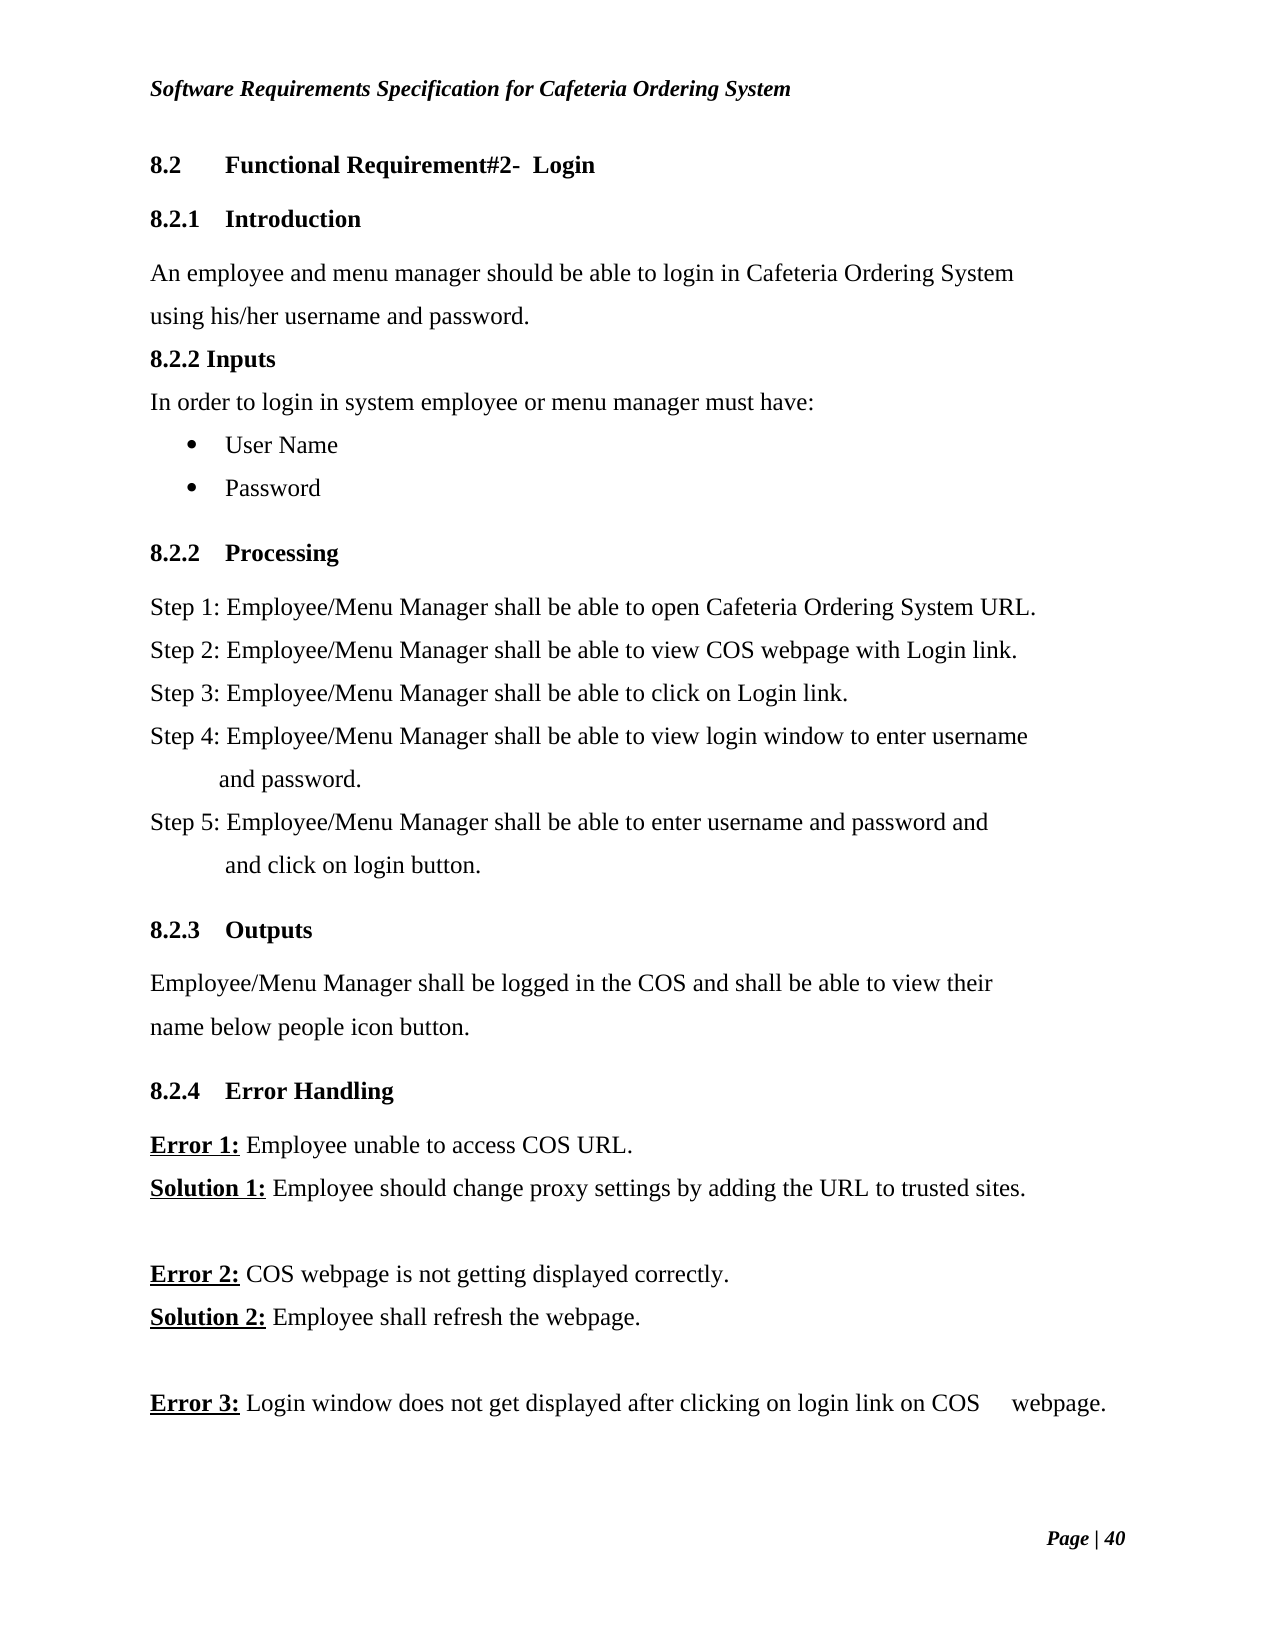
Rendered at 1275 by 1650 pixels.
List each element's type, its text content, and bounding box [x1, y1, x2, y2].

text name below people icon button. [150, 1012, 1125, 1040]
text Employee/Menu Manager shall be logged in the COS and shall be able to view their [150, 968, 1125, 997]
text 8.2.2 Inputs [150, 344, 1125, 373]
text Error 1: Employee unable to access COS URL. [150, 1130, 1125, 1158]
text Step 2: Employee/Menu Manager shall be able to view COS webpage with Login link. [150, 635, 1125, 663]
list User Name [187, 430, 1125, 459]
text An employee and menu manager should be able to login in Cafeteria Ordering System [150, 258, 1125, 287]
text Step 4: Employee/Menu Manager shall be able to view login window to enter username [150, 721, 1125, 750]
subtitle Processing [150, 542, 1125, 567]
text In order to login in system employee or menu manager must have: [150, 387, 1125, 416]
subtitle Error Handling [150, 1080, 1125, 1105]
text Step 5: Employee/Menu Manager shall be able to enter username and password and [150, 807, 1125, 836]
text using his/her username and password. [150, 301, 1125, 330]
text and password. [150, 764, 1125, 793]
text Error 3: Login window does not get displayed after clicking on login link on COS webpage. [150, 1388, 1125, 1417]
list Password [187, 473, 1125, 502]
text and click on login button. [150, 850, 1125, 879]
text Step 3: Employee/Menu Manager shall be able to click on Login link. [150, 678, 1125, 707]
text Step 1: Employee/Menu Manager shall be able to open Cafeteria Ordering System URL. [150, 592, 1125, 620]
text Error 2: COS webpage is not getting displayed correctly. [150, 1259, 1125, 1288]
subtitle Outputs [150, 918, 1125, 943]
text Solution 2: Employee shall refresh the webpage. [150, 1302, 1125, 1331]
text Solution 1: Employee should change proxy settings by adding the URL to trusted sites. [150, 1173, 1125, 1202]
subtitle Functional Requirement#2- Login [150, 150, 1125, 179]
subtitle Introduction [150, 208, 1125, 233]
